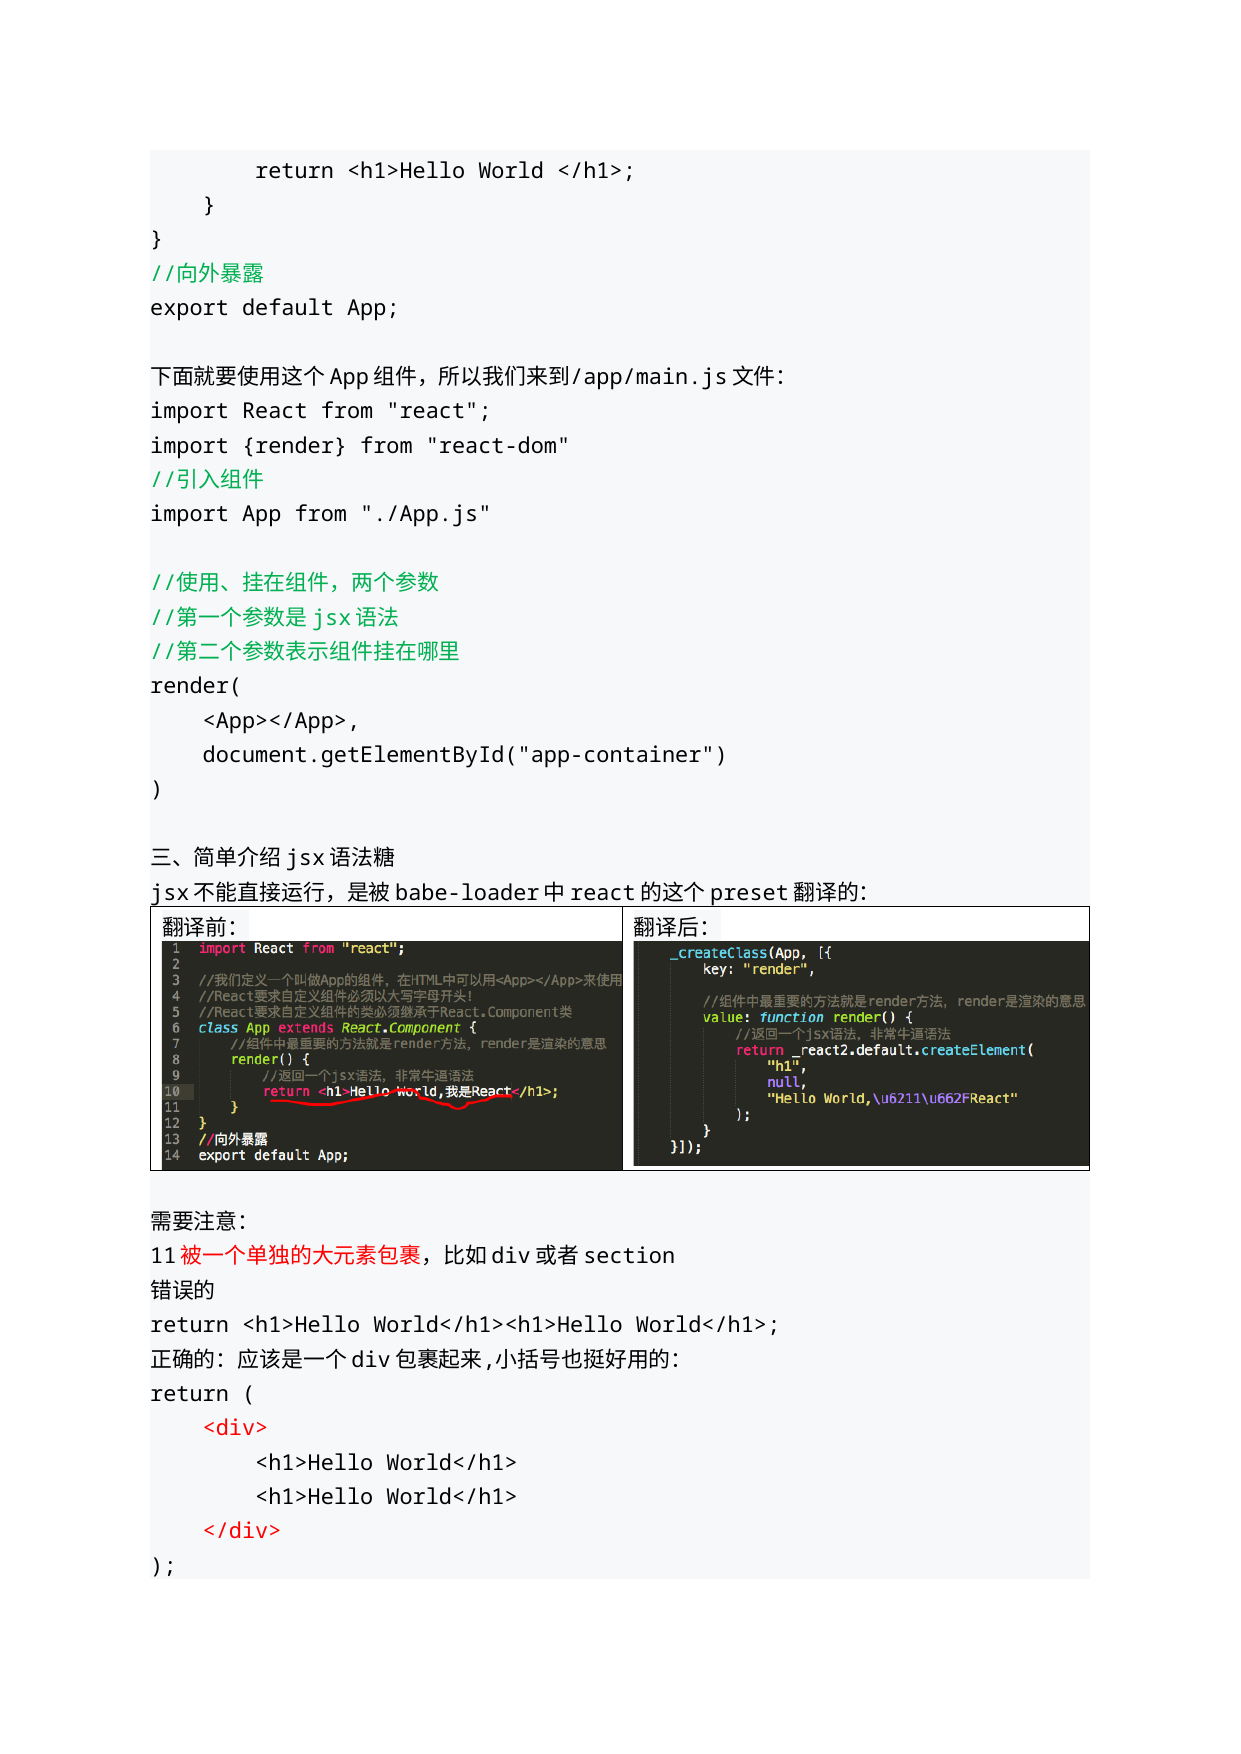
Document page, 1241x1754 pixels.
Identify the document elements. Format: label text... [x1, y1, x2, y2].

text return <h1>Hello World </h1>; [150, 150, 1090, 184]
text //第二个参数表示组件挂在哪里 [150, 631, 1090, 666]
text } [150, 219, 1090, 253]
picture [633, 941, 1089, 1166]
text <h1>Hello World</h1> [150, 1476, 1090, 1511]
text <div> [150, 1408, 1090, 1442]
text return ( [150, 1373, 1090, 1408]
text 下面就要使用这个App组件，所以我们来到/app/main.js文件： [150, 356, 1090, 391]
text 错误的 [150, 1270, 1090, 1304]
text ) [150, 769, 1090, 803]
text } [150, 184, 1090, 219]
text 11被一个单独的大元素包裹，比如div或者section [150, 1236, 1090, 1270]
text //第一个参数是jsx语法 [150, 597, 1090, 631]
text <h1>Hello World</h1> [150, 1442, 1090, 1476]
text import {render} from "react-dom" [150, 425, 1090, 459]
text //使用、挂在组件，两个参数 [150, 562, 1090, 597]
table_header 翻译前： [151, 907, 622, 1170]
text export default App; [150, 287, 1090, 322]
text jsx不能直接运行，是被babe-loader中react的这个preset翻译的： [150, 872, 1090, 906]
text </div> [150, 1511, 1090, 1545]
text return <h1>Hello World</h1><h1>Hello World</h1>; [150, 1304, 1090, 1339]
text <App></App>, [150, 700, 1090, 734]
picture [161, 941, 623, 1170]
text document.getElementById("app-container") [150, 734, 1090, 769]
text //向外暴露 [150, 253, 1090, 287]
text 需要注意： [150, 1201, 1090, 1236]
text import App from "./App.js" [150, 494, 1090, 528]
text import React from "react"; [150, 391, 1090, 425]
text ); [150, 1545, 1090, 1579]
table_header 翻译后： [623, 907, 1089, 1170]
text 正确的：应该是一个div包裹起来,小括号也挺好用的： [150, 1339, 1090, 1373]
text 三、简单介绍jsx语法糖 [150, 837, 1090, 872]
text render( [150, 666, 1090, 700]
text //引入组件 [150, 459, 1090, 494]
